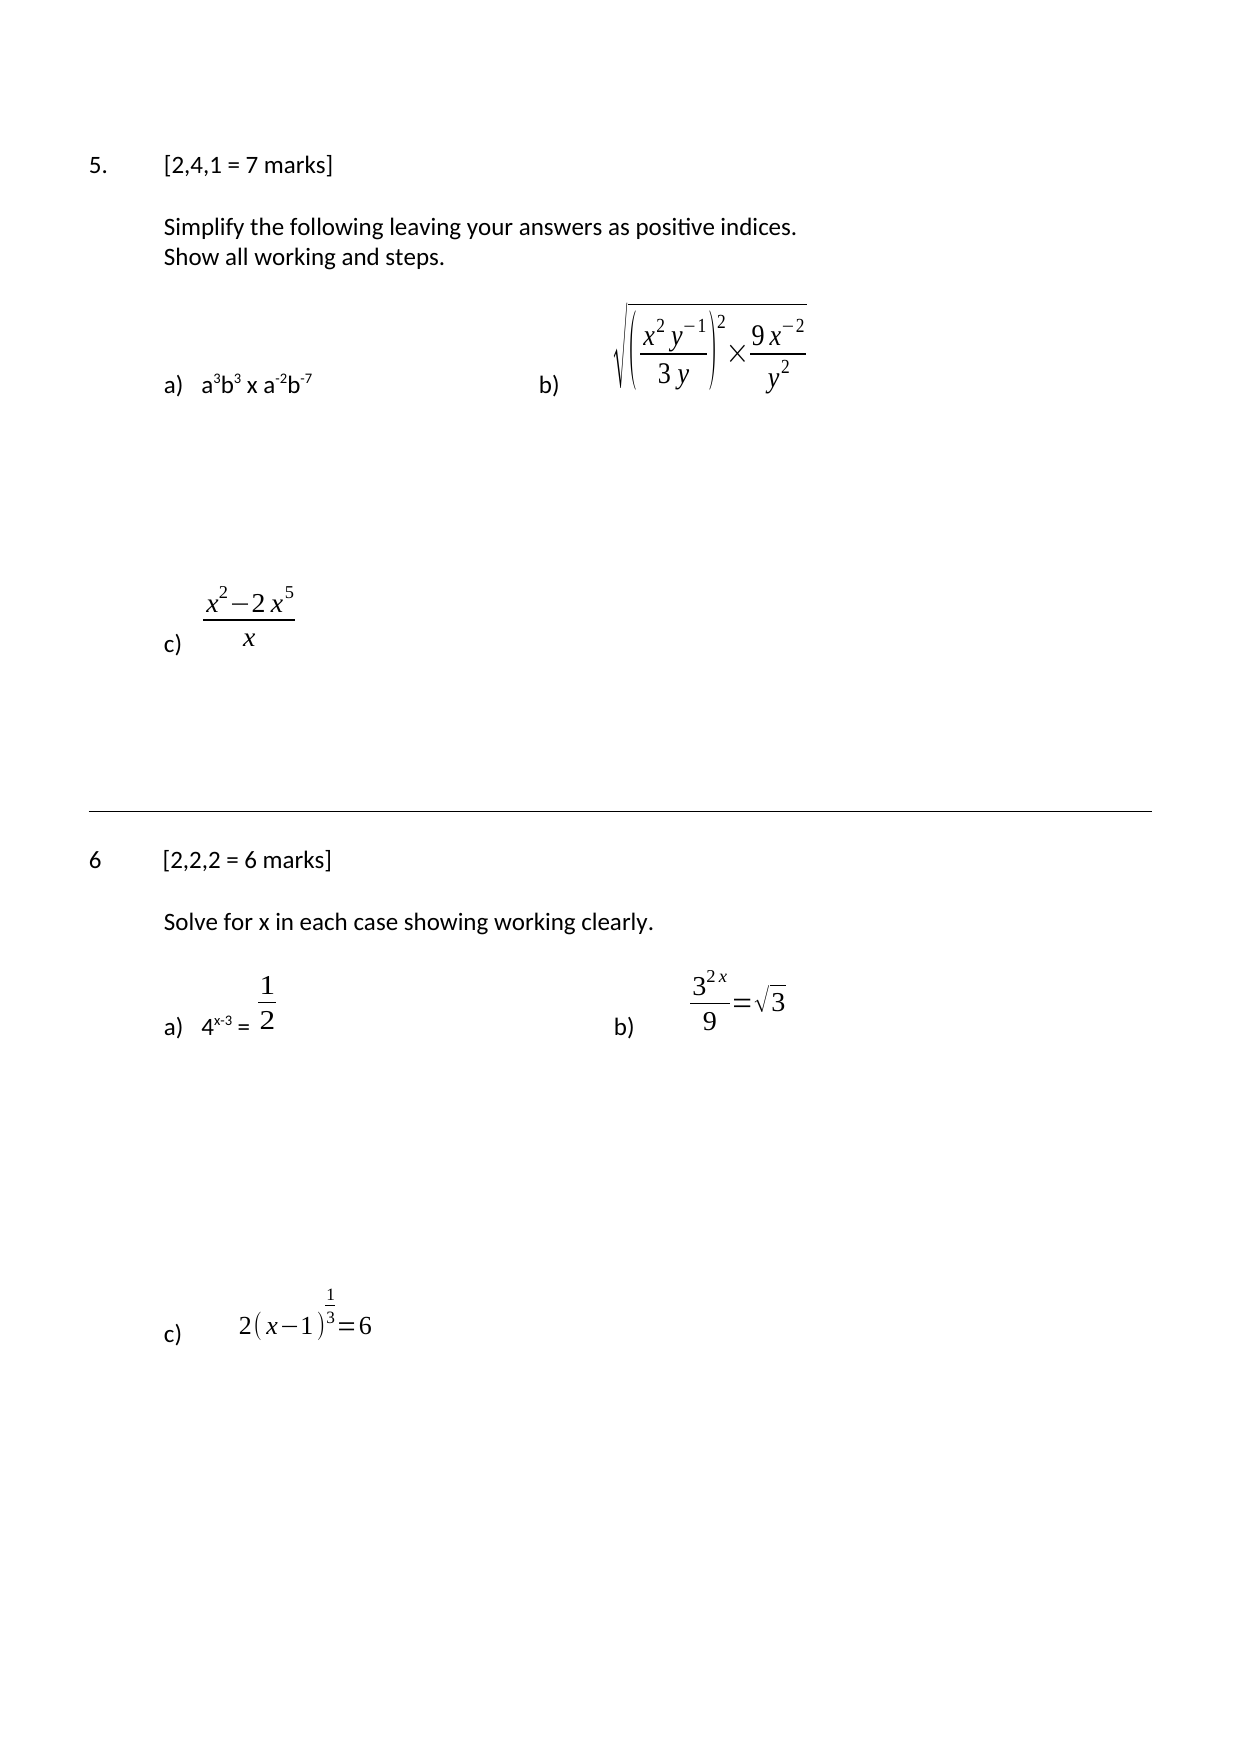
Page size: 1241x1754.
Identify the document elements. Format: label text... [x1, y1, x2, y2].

text Show all working and steps. [89, 241, 1152, 272]
text c) [164, 1286, 1152, 1348]
list 4x-3 = b) [164, 967, 1152, 1042]
list 6 [2,2,2 = 6 marks] [89, 844, 1152, 875]
list a3b3 x a-2b-7 b) [164, 302, 1152, 400]
text Solve for x in each case showing working clearly. [89, 906, 1152, 936]
text 5. [2,4,1 = 7 marks] [89, 150, 1152, 180]
text Simplify the following leaving your answers as positive indices. [89, 211, 1152, 241]
